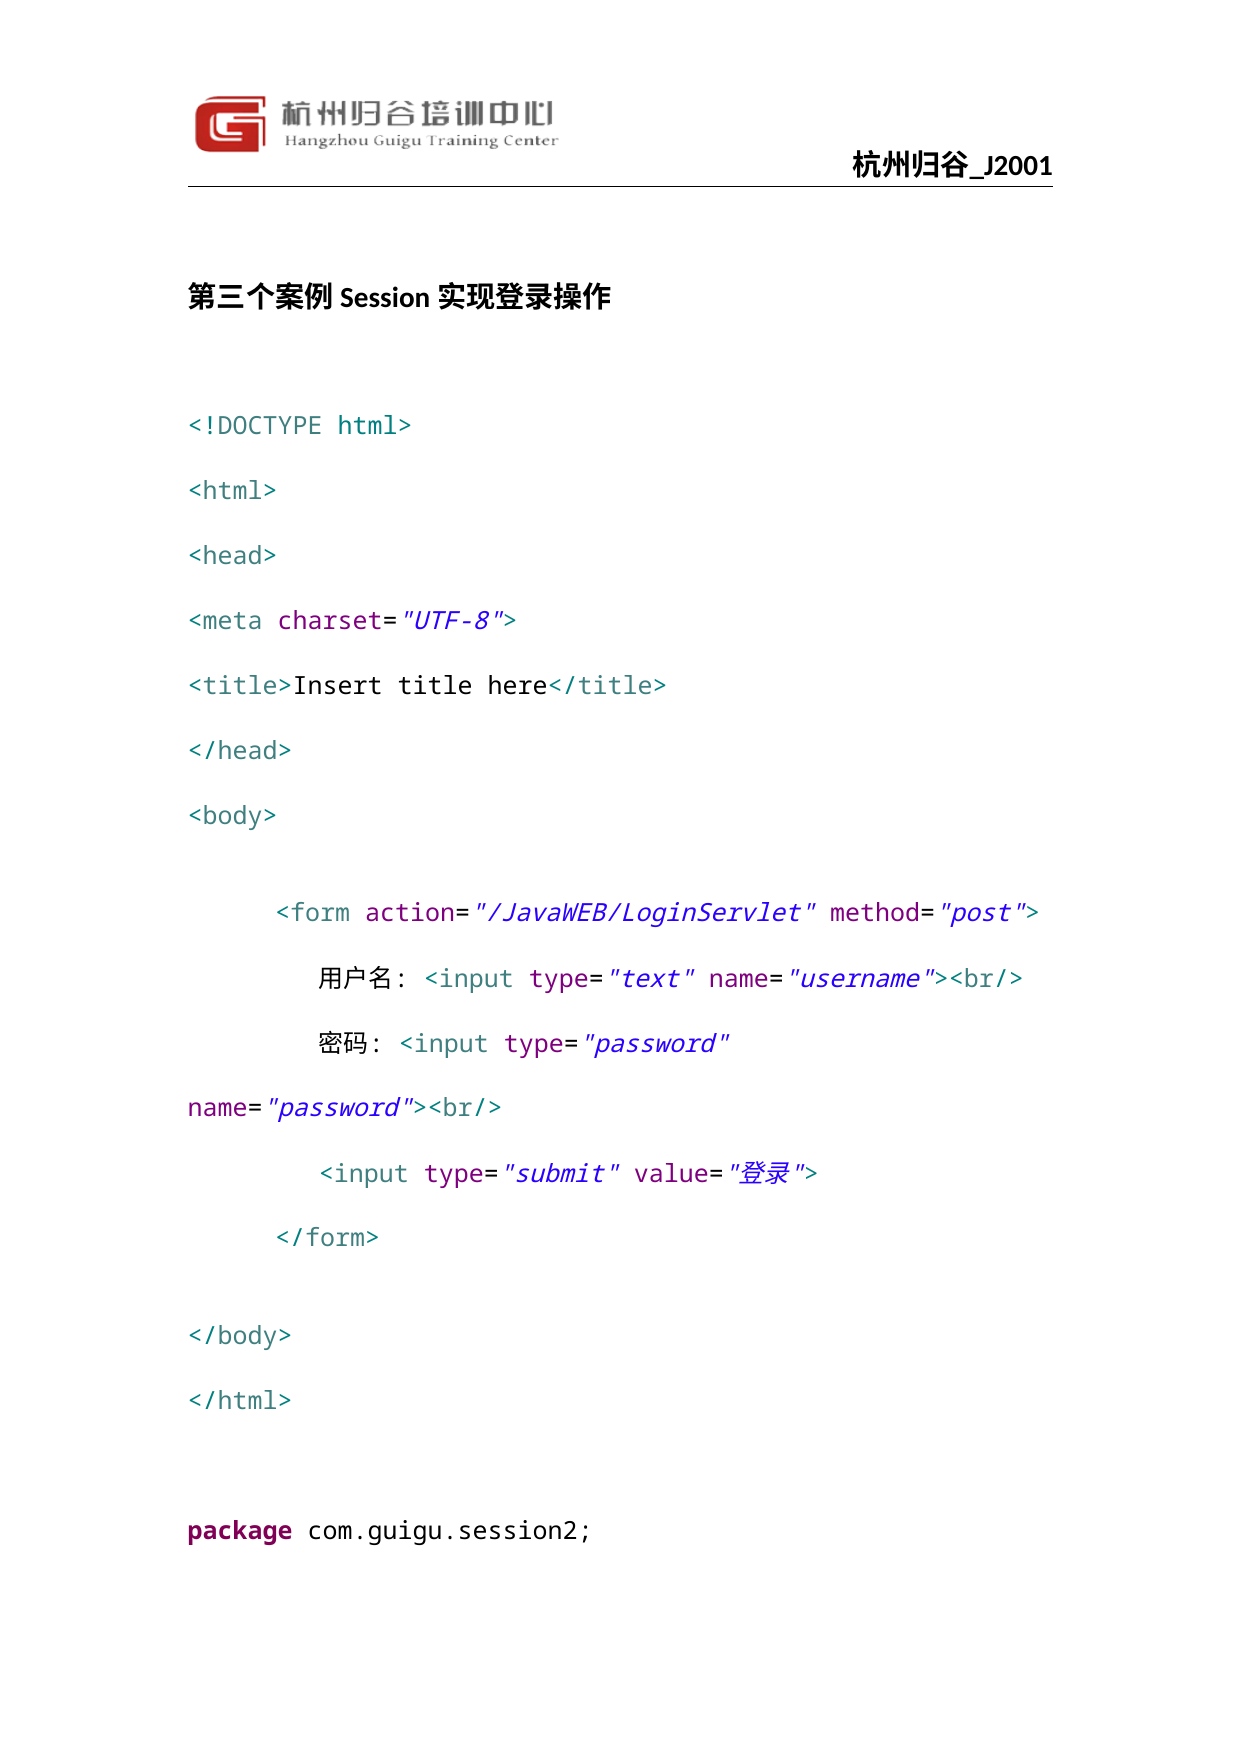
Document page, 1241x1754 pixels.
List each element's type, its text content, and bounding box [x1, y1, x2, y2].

text </head> [187, 717, 1053, 782]
text 第三个案例 Session 实现登录操作 [187, 262, 1053, 327]
text 密码: <input type="password" name="password"><br/> [187, 1009, 1053, 1139]
text <input type="submit" value="登录"> [187, 1139, 1053, 1204]
text </html> [187, 1367, 1053, 1432]
text <html> [187, 457, 1053, 522]
text </form> [187, 1204, 1053, 1269]
text <!DOCTYPE html> [187, 392, 1053, 457]
text <head> [187, 522, 1053, 587]
picture [187, 88, 604, 176]
text package com.guigu.session2; [187, 1497, 1053, 1562]
text <body> [187, 782, 1053, 847]
text </body> [187, 1302, 1053, 1367]
text 用户名: <input type="text" name="username"><br/> [187, 944, 1053, 1009]
text <form action="/JavaWEB/LoginServlet" method="post"> [187, 879, 1053, 944]
text <meta charset="UTF-8"> [187, 587, 1053, 652]
text <title>Insert title here</title> [187, 652, 1053, 717]
